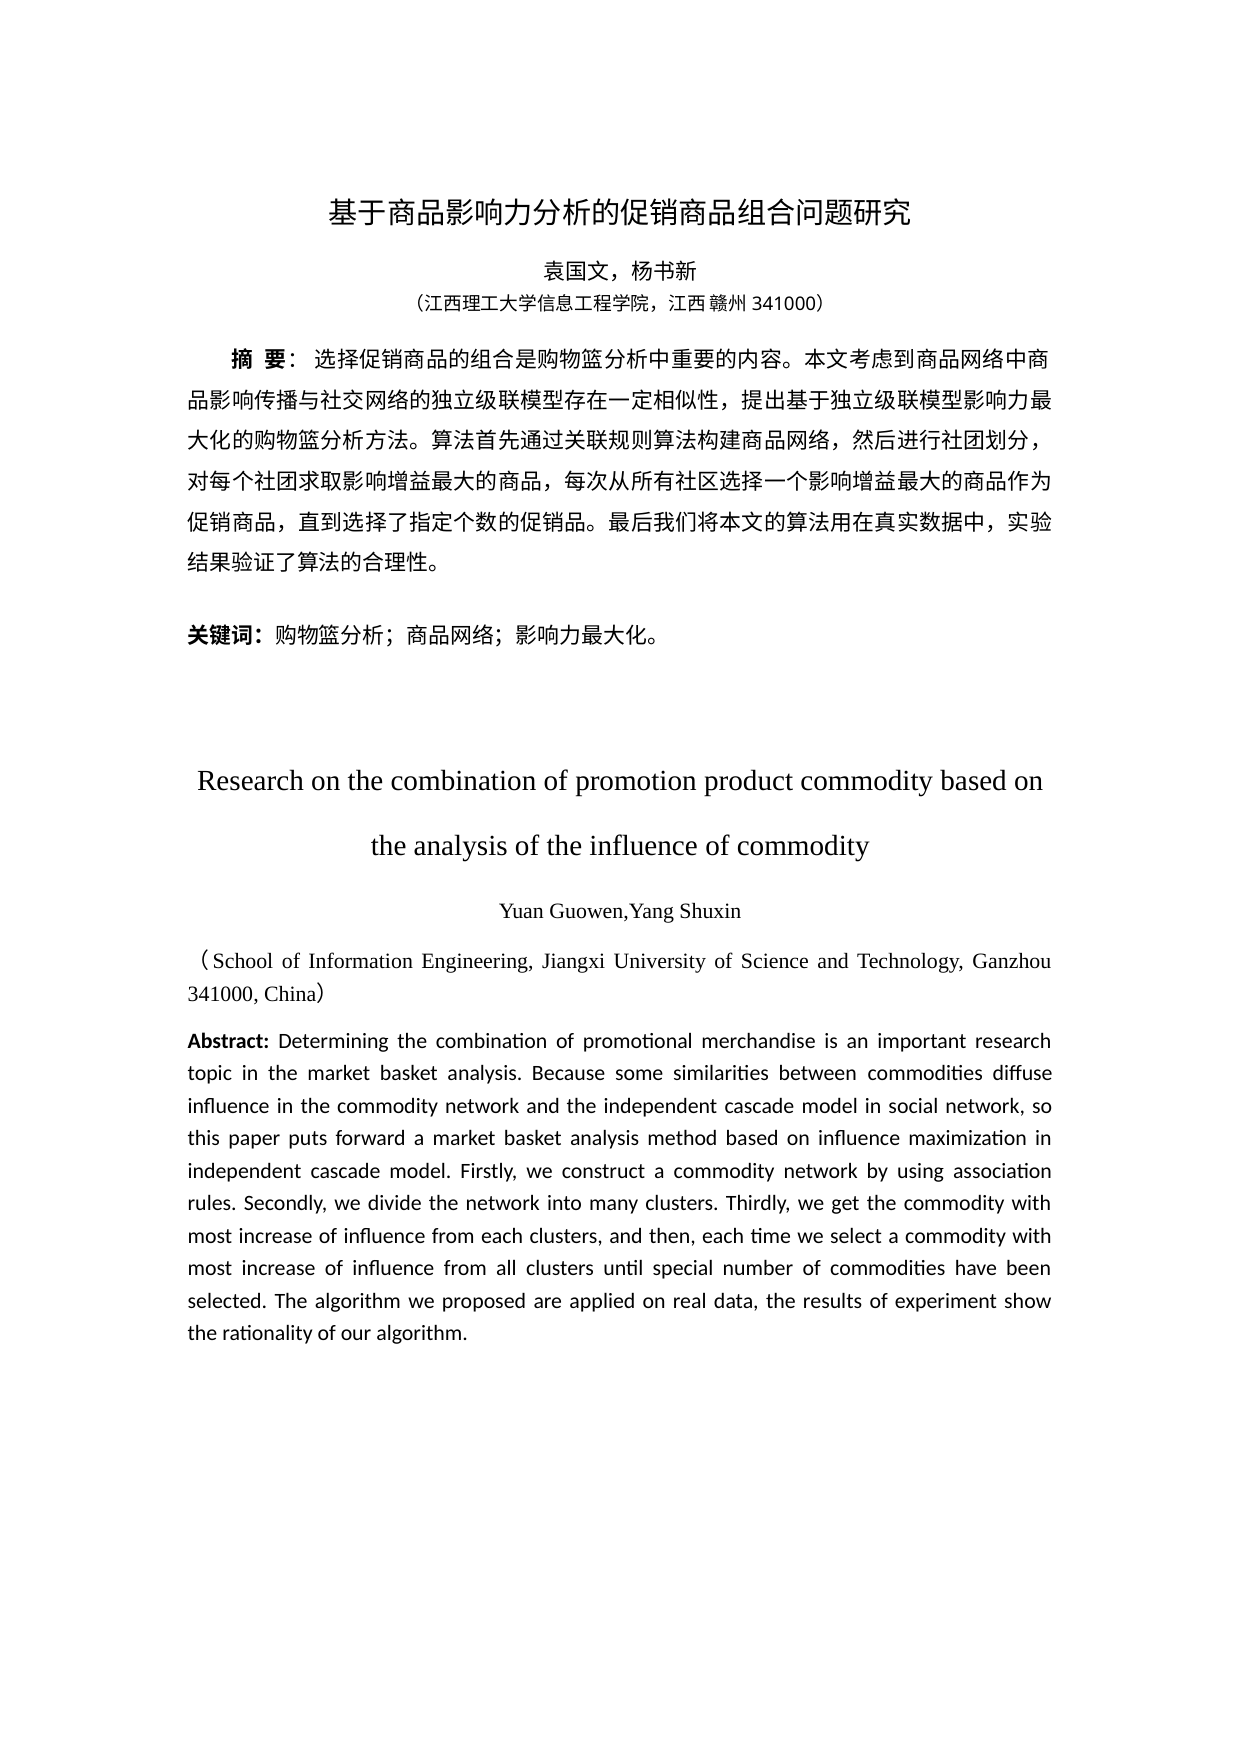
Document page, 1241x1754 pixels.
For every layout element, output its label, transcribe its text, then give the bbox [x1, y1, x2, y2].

text 袁国文，杨书新 [187, 254, 1053, 286]
text 摘 要： 选择促销商品的组合是购物篮分析中重要的内容。本文考虑到商品网络中商品影响传播与社交网络的独立级联模型存在一定相似性，提出基于独立级联模型影响力最大化的购物篮分析方法。算法首先通过关联规则算法构建商品网络，然后进行社团划分，对每个社团求取影响增益最大的商品，每次从所有社区选择一个影响增益最大的商品作为促销商品，直到选择了指定个数的促销品。最后我们将本文的算法用在真实数据中，实验结果验证了算法的合理性。 [187, 342, 1053, 577]
text 关键词：购物篮分析；商品网络；影响力最大化。 [187, 618, 1053, 650]
text Yuan Guowen,Yang Shuxin [187, 894, 1053, 927]
text Abstract: Determining the combination of promotional merchandise is an important research topic in the market basket analysis. Because some similarities between commodities diffuse influence in the commodity network and the independent cascade model in social network, so this paper puts forward a market basket analysis method based on influence maximization in independent cascade model. Firstly, we construct a commodity network by using association rules. Secondly, we divide the network into many clusters. Thirdly, we get the commodity with most increase of influence from each clusters, and then, each time we select a commodity with most increase of influence from all clusters until special number of commodities have been selected. The algorithm we proposed are applied on real data, the results of experiment show the rationality of our algorithm. [187, 1024, 1053, 1349]
subtitle 基于商品影响力分析的促销商品组合问题研究 [187, 178, 1053, 243]
text （江西理工大学信息工程学院，江西 赣州 341000） [187, 286, 1053, 319]
subtitle Research on the combination of promotion product commodity based on the analysis of the influence of commodity [187, 748, 1053, 878]
text （School of Information Engineering, Jiangxi University of Science and Technology, Ganzhou 341000, China） [187, 943, 1053, 1008]
